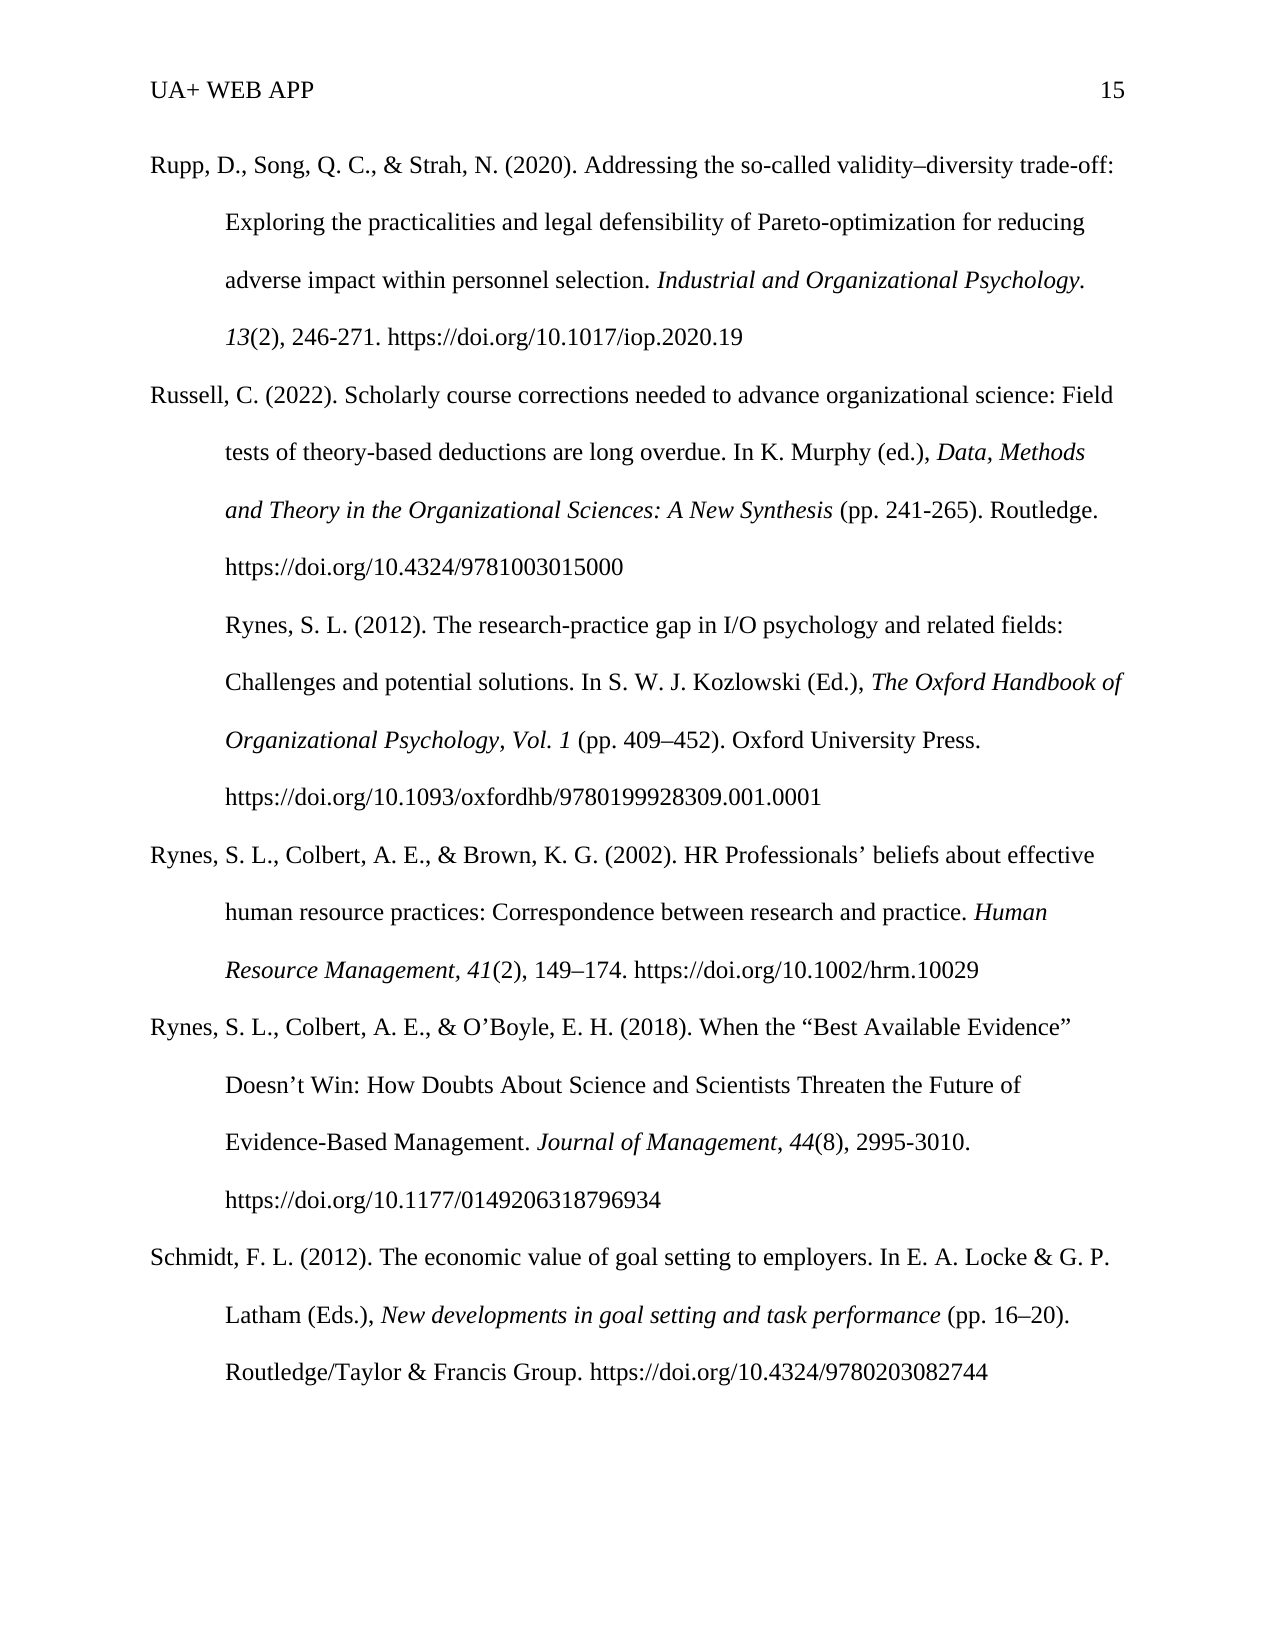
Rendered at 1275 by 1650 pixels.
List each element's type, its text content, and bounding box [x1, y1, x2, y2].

text Rynes, S. L., Colbert, A. E., & Brown, K. G. (2002). HR Professionals’ beliefs about effective human resource practices: Correspondence between research and practice. Human Resource Management, 41(2), 149–174. https://doi.org/10.1002/hrm.10029 [150, 840, 1125, 984]
text Schmidt, F. L. (2012). The economic value of goal setting to employers. In E. A. Locke & G. P. Latham (Eds.), New developments in goal setting and task performance (pp. 16–20). Routledge/Taylor & Francis Group. https://doi.org/10.4324/9780203082744 [150, 1242, 1125, 1386]
text Russell, C. (2022). Scholarly course corrections needed to advance organizational science: Field tests of theory-based deductions are long overdue. In K. Murphy (ed.), Data, Methods and Theory in the Organizational Sciences: A New Synthesis (pp. 241-265). Routledge. https://doi.org/10.4324/9781003015000 [150, 380, 1125, 581]
text Rynes, S. L. (2012). The research-practice gap in I/O psychology and related fields: Challenges and potential solutions. In S. W. J. Kozlowski (Ed.), The Oxford Handbook of Organizational Psychology, Vol. 1 (pp. 409–452). Oxford University Press. https://doi.org/10.1093/oxfordhb/9780199928309.001.0001 [225, 610, 1125, 811]
text Rynes, S. L., Colbert, A. E., & O’Boyle, E. H. (2018). When the “Best Available Evidence” Doesn’t Win: How Doubts About Science and Scientists Threaten the Future of Evidence-Based Management. Journal of Management, 44(8), 2995-3010. https://doi.org/10.1177/0149206318796934 [150, 1012, 1125, 1214]
text Rupp, D., Song, Q. C., & Strah, N. (2020). Addressing the so-called validity–diversity trade-off: Exploring the practicalities and legal defensibility of Pareto-optimization for reducing adverse impact within personnel selection. Industrial and Organizational Psychology. 13(2), 246-271. https://doi.org/10.1017/iop.2020.19 [150, 150, 1125, 351]
